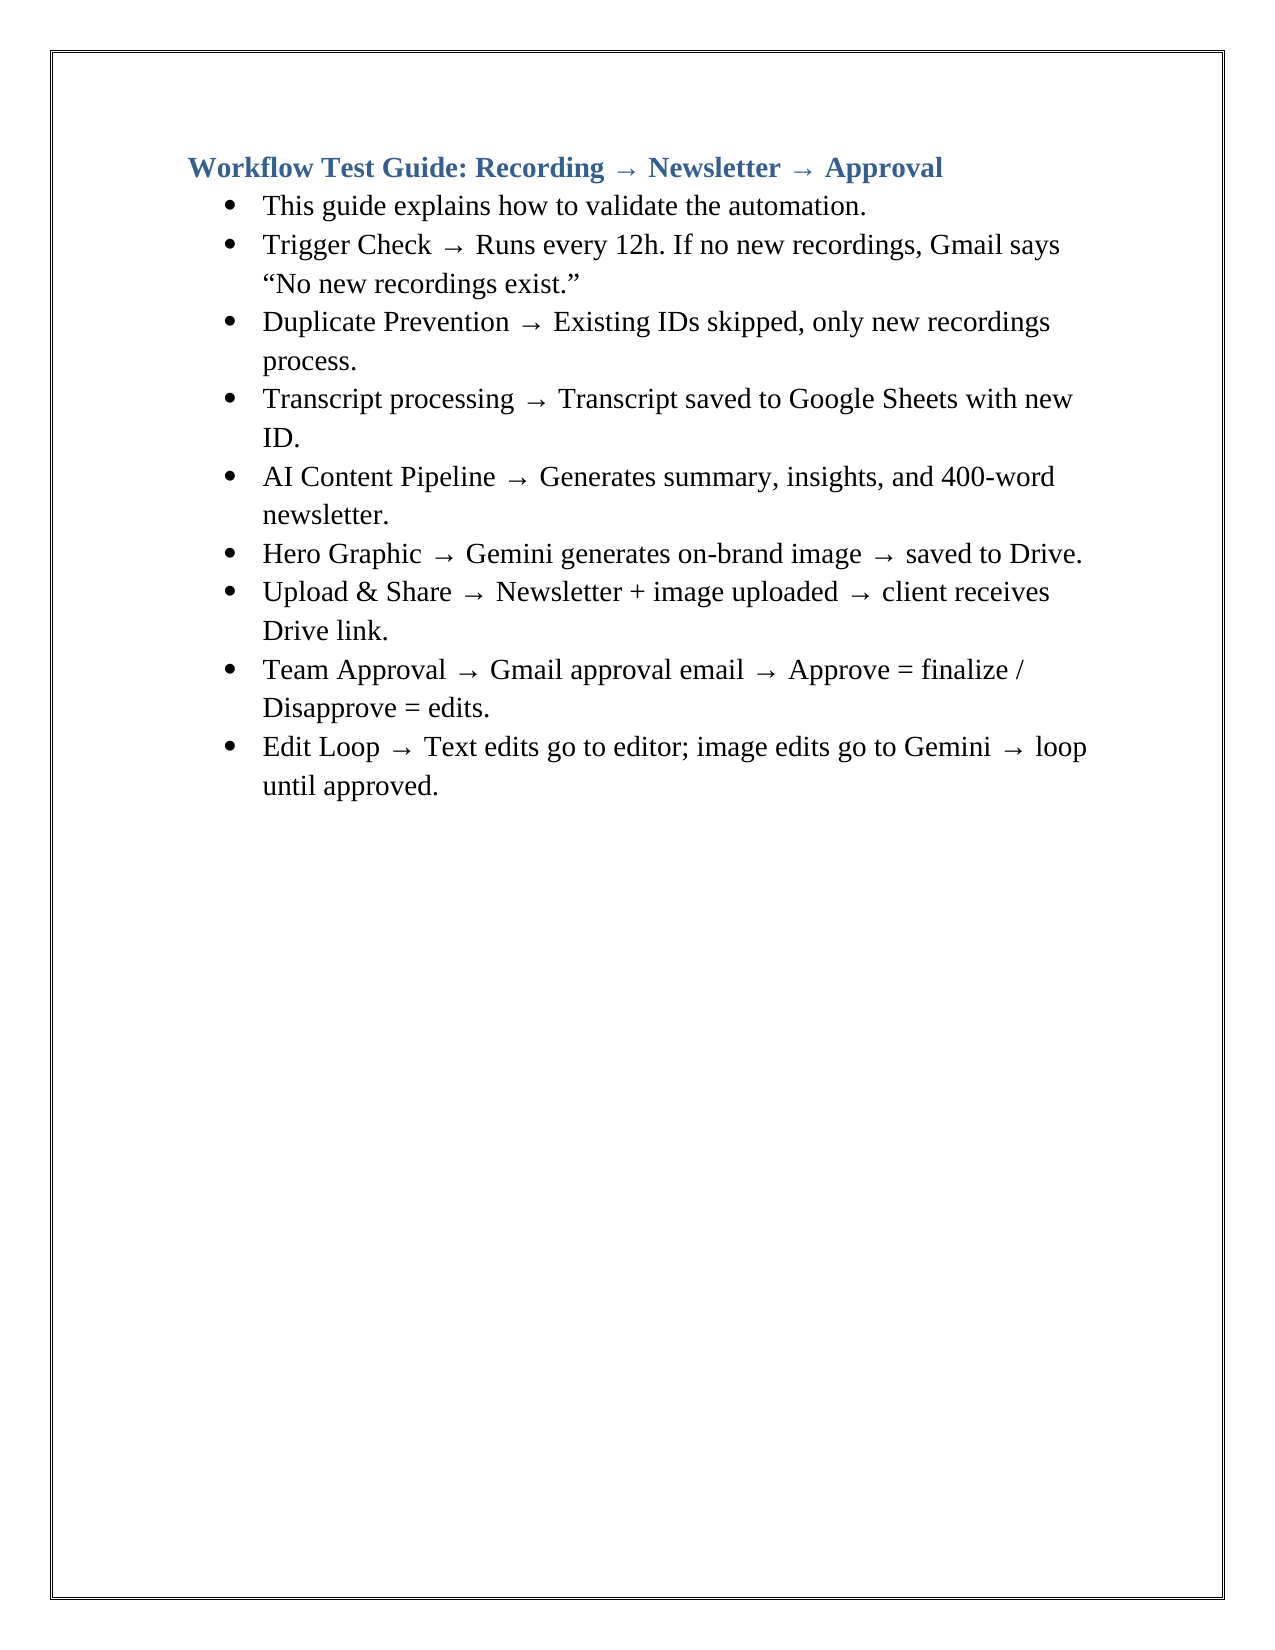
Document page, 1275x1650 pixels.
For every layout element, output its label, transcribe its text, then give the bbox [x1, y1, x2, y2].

subtitle Workflow Test Guide: Recording → Newsletter → Approval [187, 150, 1087, 183]
list Upload & Share → Newsletter + image uploaded → client receives Drive link. [225, 574, 1087, 647]
list Duplicate Prevention → Existing IDs skipped, only new recordings process. [225, 304, 1087, 377]
list Trigger Check → Runs every 12h. If no new recordings, Gmail says “No new recordings exist.” [225, 227, 1087, 299]
list This guide explains how to validate the automation. [225, 188, 1087, 222]
list Transcript processing → Transcript saved to Google Sheets with new ID. [225, 382, 1087, 454]
list AI Content Pipeline → Generates summary, insights, and 400‑word newsletter. [225, 459, 1087, 531]
list Team Approval → Gmail approval email → Approve = finalize / Disapprove = edits. [225, 652, 1087, 724]
list Edit Loop → Text edits go to editor; image edits go to Gemini → loop until approved. [225, 729, 1087, 801]
list Hero Graphic → Gemini generates on‑brand image → saved to Drive. [225, 536, 1087, 569]
